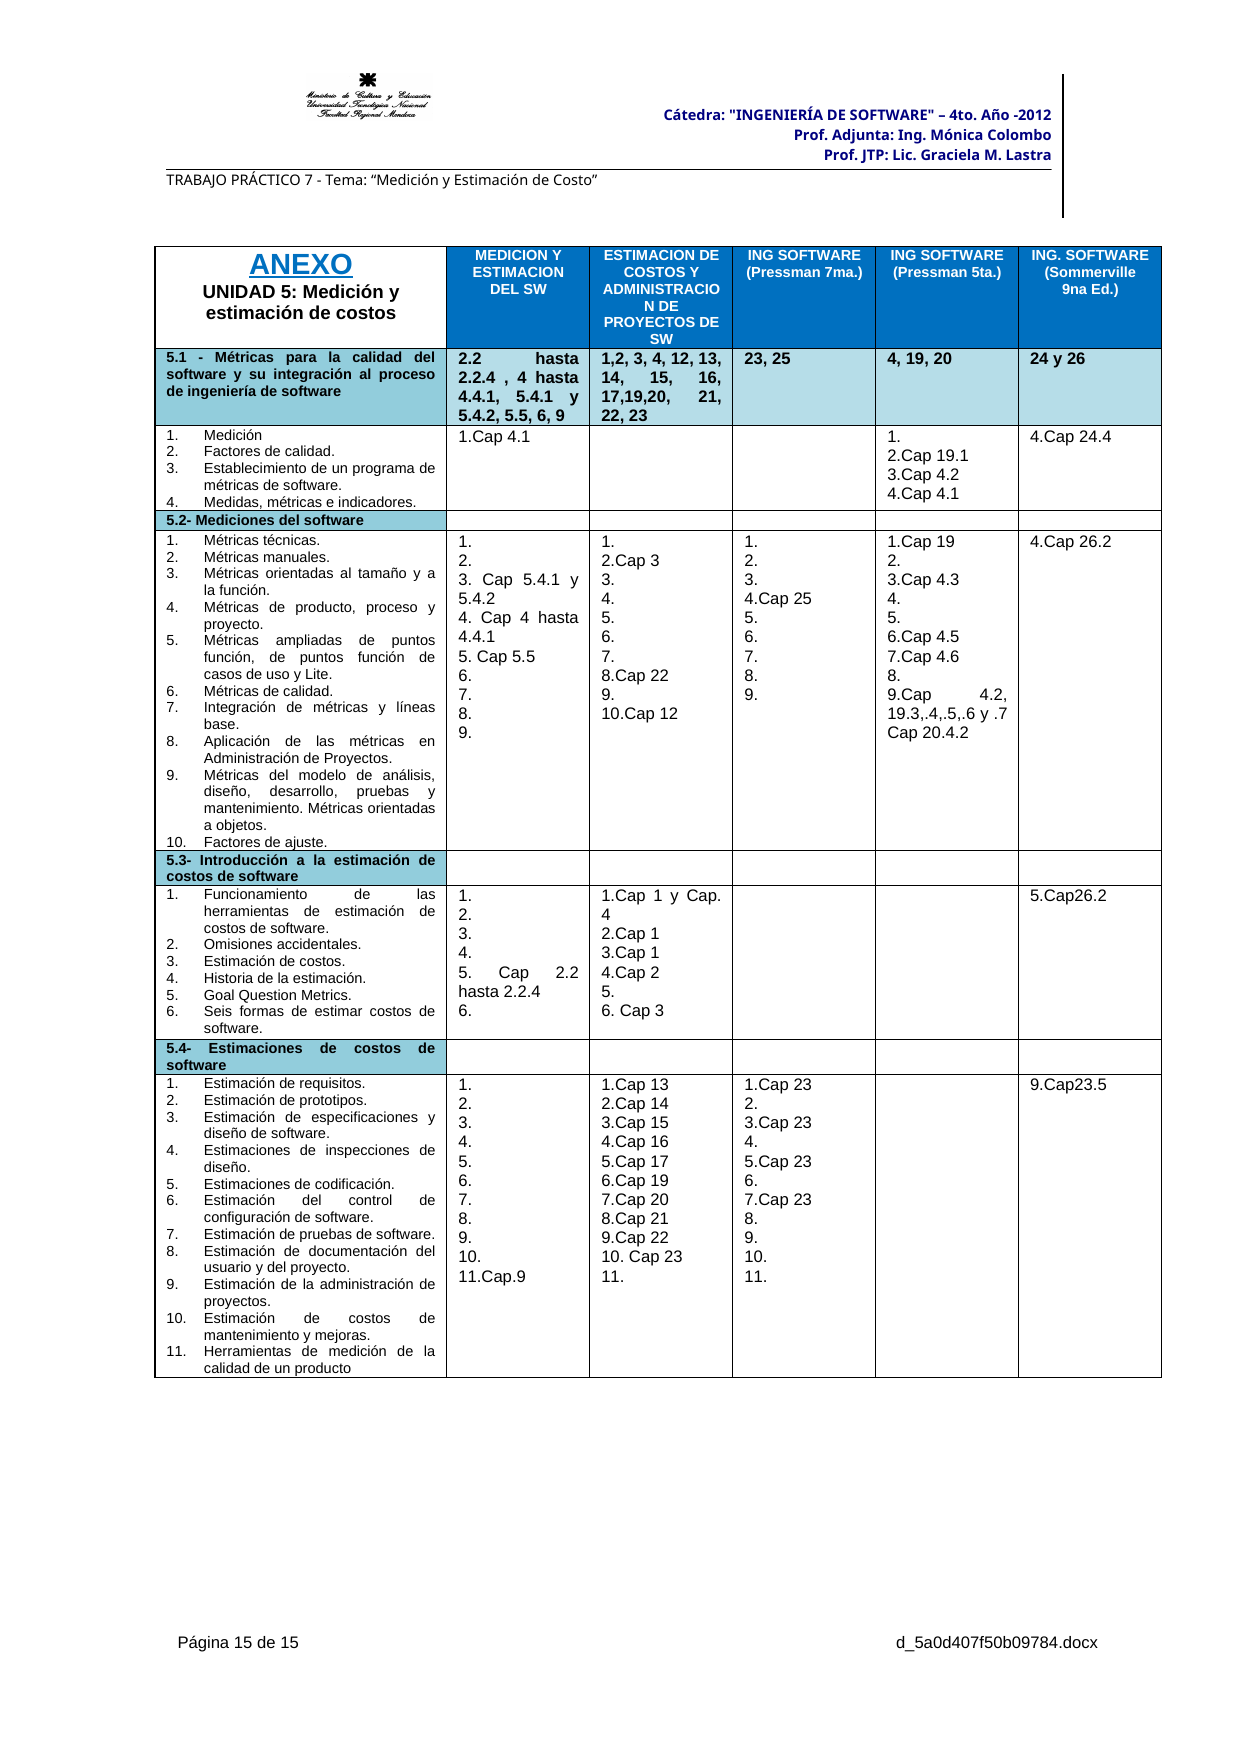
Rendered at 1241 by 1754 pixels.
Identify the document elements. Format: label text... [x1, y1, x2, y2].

table_cell 1.Cap 19 2. 3.Cap 4.3 4. 5. 6.Cap 4.5 7.Cap 4.6 8. 9.Cap 4.2, 19.3,.4,.5,.6 y .7 Cap 20.4.2 [876, 531, 1018, 850]
table_cell [733, 426, 875, 510]
table_cell [447, 851, 589, 885]
table_cell 1. 2. 3. 4. 5. 6. 7. 8. 9. 10. 11.Cap.9 [447, 1075, 589, 1377]
table_cell [876, 851, 1018, 885]
table_cell [876, 511, 1018, 530]
table_cell 1.Cap 13 2.Cap 14 3.Cap 15 4.Cap 16 5.Cap 17 6.Cap 19 7.Cap 20 8.Cap 21 9.Cap 22 10. Cap 23 11. [590, 1075, 732, 1377]
table_cell 5.2- Mediciones del software [156, 511, 446, 530]
table_cell 1,2, 3, 4, 12, 13, 14, 15, 16, 17,19,20, 21, 22, 23 [590, 349, 732, 425]
table_cell 2.2 hasta 2.2.4 , 4 hasta 4.4.1, 5.4.1 y 5.4.2, 5.5, 6, 9 [447, 349, 589, 425]
table_cell [590, 426, 732, 510]
table_cell 4, 19, 20 [876, 349, 1018, 425]
table_cell [1019, 851, 1161, 885]
table_header MEDICION Y ESTIMACION DEL SW [447, 247, 589, 348]
table_cell 1.Cap 1 y Cap. 4 2.Cap 1 3.Cap 1 4.Cap 2 5. 6. Cap 3 [590, 886, 732, 1039]
table_cell 5.4- Estimaciones de costos de software [156, 1040, 446, 1074]
table_cell 4.Cap 24.4 [1019, 426, 1161, 510]
table_cell 5.3- Introducción a la estimación de costos de software [156, 851, 446, 885]
table_cell 4.Cap 26.2 [1019, 531, 1161, 850]
table_cell 23, 25 [733, 349, 875, 425]
table_cell [876, 1040, 1018, 1074]
table_cell [733, 886, 875, 1039]
table_cell 1. 2. 3. 4.Cap 25 5. 6. 7. 8. 9. [733, 531, 875, 850]
table_cell [447, 511, 589, 530]
table_header ING SOFTWARE (Pressman 7ma.) [733, 247, 875, 348]
table_cell 9.Cap23.5 [1019, 1075, 1161, 1377]
table_cell [590, 851, 732, 885]
table_cell [876, 886, 1018, 1039]
table_cell 1. 2. 3. 4. 5. Cap 2.2 hasta 2.2.4 6. [447, 886, 589, 1039]
table_cell [1019, 511, 1161, 530]
table_header ING SOFTWARE (Pressman 5ta.) [876, 247, 1018, 348]
table_cell Estimación de requisitos. Estimación de prototipos. Estimación de especificaciones y diseño de software. Estimaciones de inspecciones de diseño. Estimaciones de codificación. Estimación del control de configuración de software. Estimación de pruebas de software. Estimación de documentación del usuario y del proyecto. Estimación de la administración de proyectos. Estimación de costos de mantenimiento y mejoras. Herramientas de medición de la calidad de un producto [156, 1075, 446, 1377]
table_cell [733, 1040, 875, 1074]
table_cell Medición Factores de calidad. Establecimiento de un programa de métricas de software. Medidas, métricas e indicadores. [156, 426, 446, 510]
picture [306, 73, 433, 121]
table_cell Métricas técnicas. Métricas manuales. Métricas orientadas al tamaño y a la función. Métricas de producto, proceso y proyecto. Métricas ampliadas de puntos función, de puntos función de casos de uso y Lite. Métricas de calidad. Integración de métricas y líneas base. Aplicación de las métricas en Administración de Proyectos. Métricas del modelo de análisis, diseño, desarrollo, pruebas y mantenimiento. Métricas orientadas a objetos. Factores de ajuste. [156, 531, 446, 850]
table_cell [447, 1040, 589, 1074]
table_header ESTIMACION DE COSTOS Y ADMINISTRACION DE PROYECTOS DE SW [590, 247, 732, 348]
table_cell 5.1 - Métricas para la calidad del software y su integración al proceso de ingeniería de software [156, 349, 446, 425]
table_cell 1.Cap 23 2. 3.Cap 23 4. 5.Cap 23 6. 7.Cap 23 8. 9. 10. 11. [733, 1075, 875, 1377]
table_cell [733, 511, 875, 530]
table_cell 1.Cap 4.1 [447, 426, 589, 510]
table_cell [733, 851, 875, 885]
table_cell 1. 2.Cap 19.1 3.Cap 4.2 4.Cap 4.1 [876, 426, 1018, 510]
table_cell [590, 511, 732, 530]
table_cell 5.Cap26.2 [1019, 886, 1161, 1039]
table_header ING. SOFTWARE (Sommerville 9na Ed.) [1019, 247, 1161, 348]
table_cell 1. 2. 3. Cap 5.4.1 y 5.4.2 4. Cap 4 hasta 4.4.1 5. Cap 5.5 6. 7. 8. 9. [447, 531, 589, 850]
table_cell [1019, 1040, 1161, 1074]
table_cell [590, 1040, 732, 1074]
table_cell [876, 1075, 1018, 1377]
table_cell Funcionamiento de las herramientas de estimación de costos de software. Omisiones accidentales. Estimación de costos. Historia de la estimación. Goal Question Metrics. Seis formas de estimar costos de software. [156, 886, 446, 1039]
table_cell 1. 2.Cap 3 3. 4. 5. 6. 7. 8.Cap 22 9. 10.Cap 12 [590, 531, 732, 850]
table_header ANEXO UNIDAD 5: Medición y estimación de costos [156, 247, 446, 348]
table_cell 24 y 26 [1019, 349, 1161, 425]
